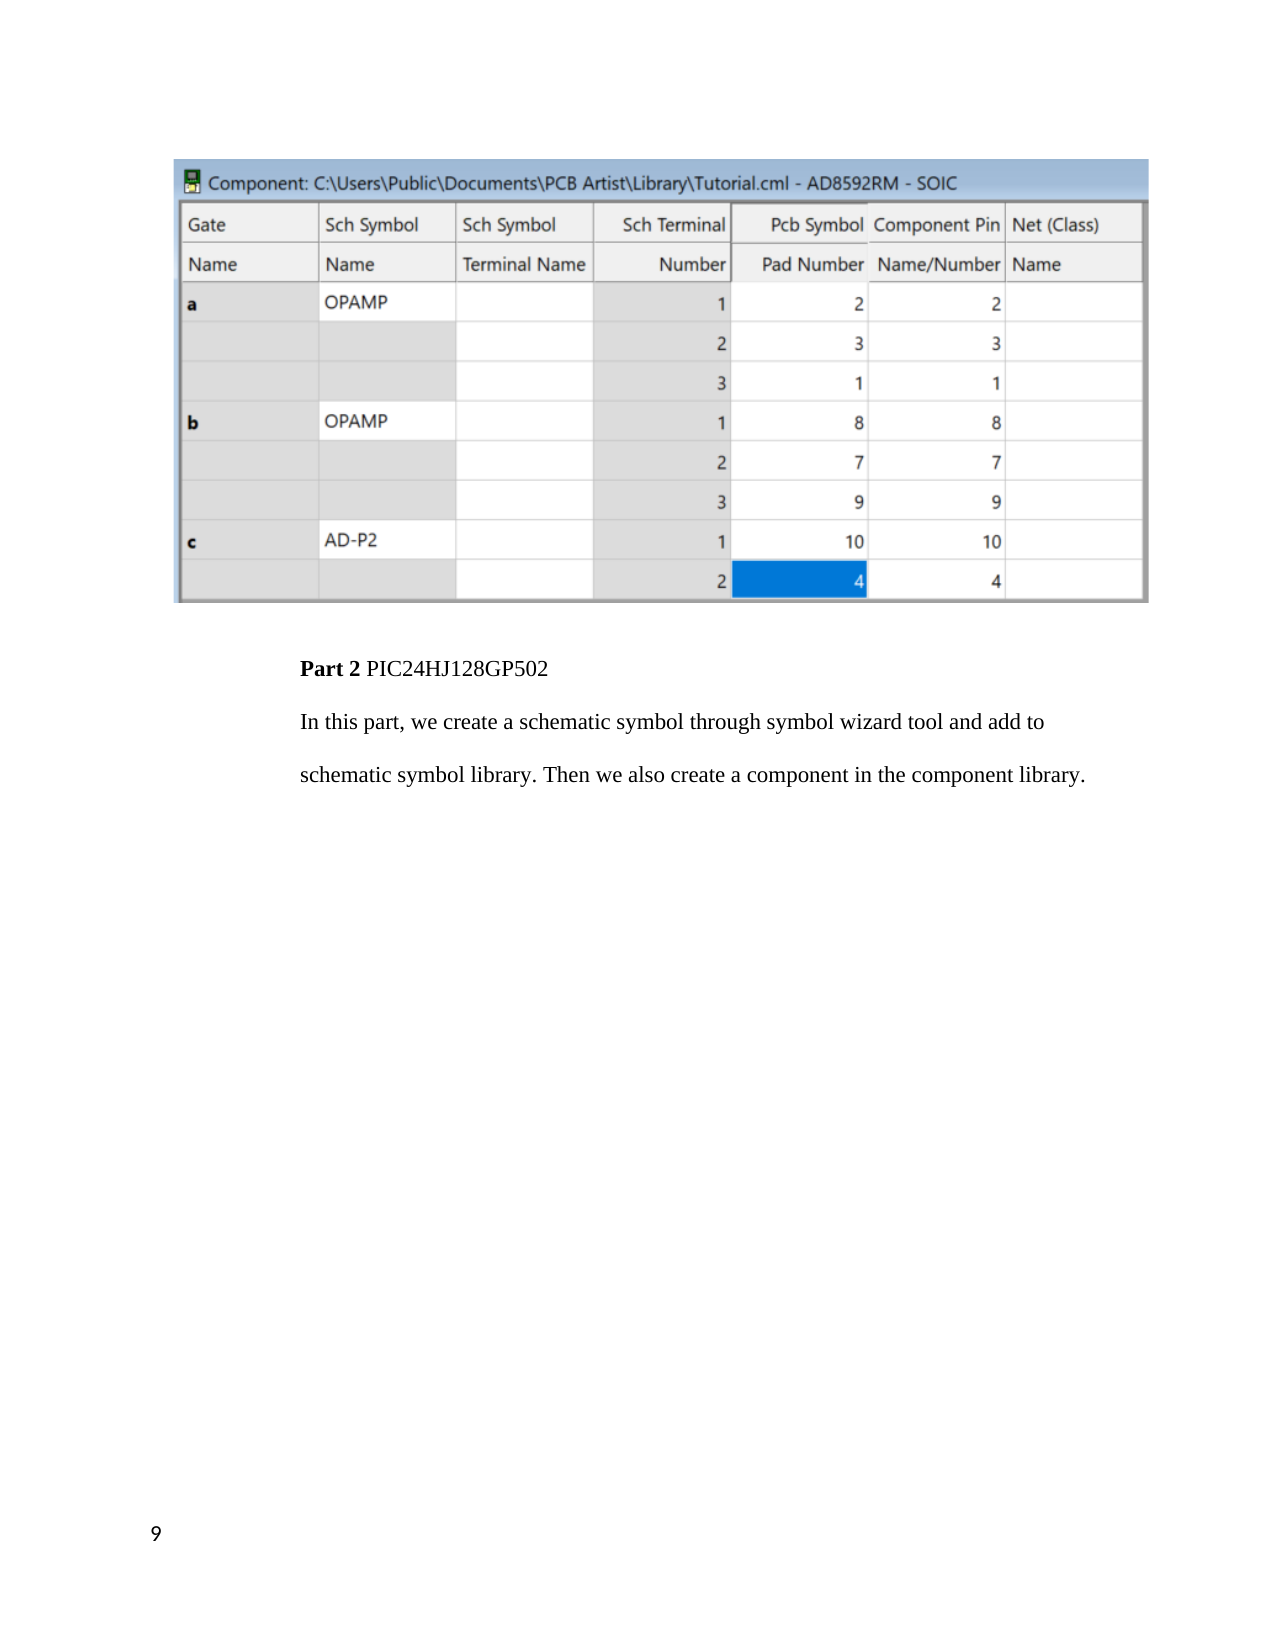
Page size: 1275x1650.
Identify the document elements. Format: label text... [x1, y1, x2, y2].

text In this part, we create a schematic symbol through symbol wizard tool and add to schematic symbol library. Then we also create a component in the component library. [300, 708, 1125, 787]
picture [173, 159, 1149, 603]
text Part 2 PIC24HJ128GP502 [300, 603, 1125, 682]
